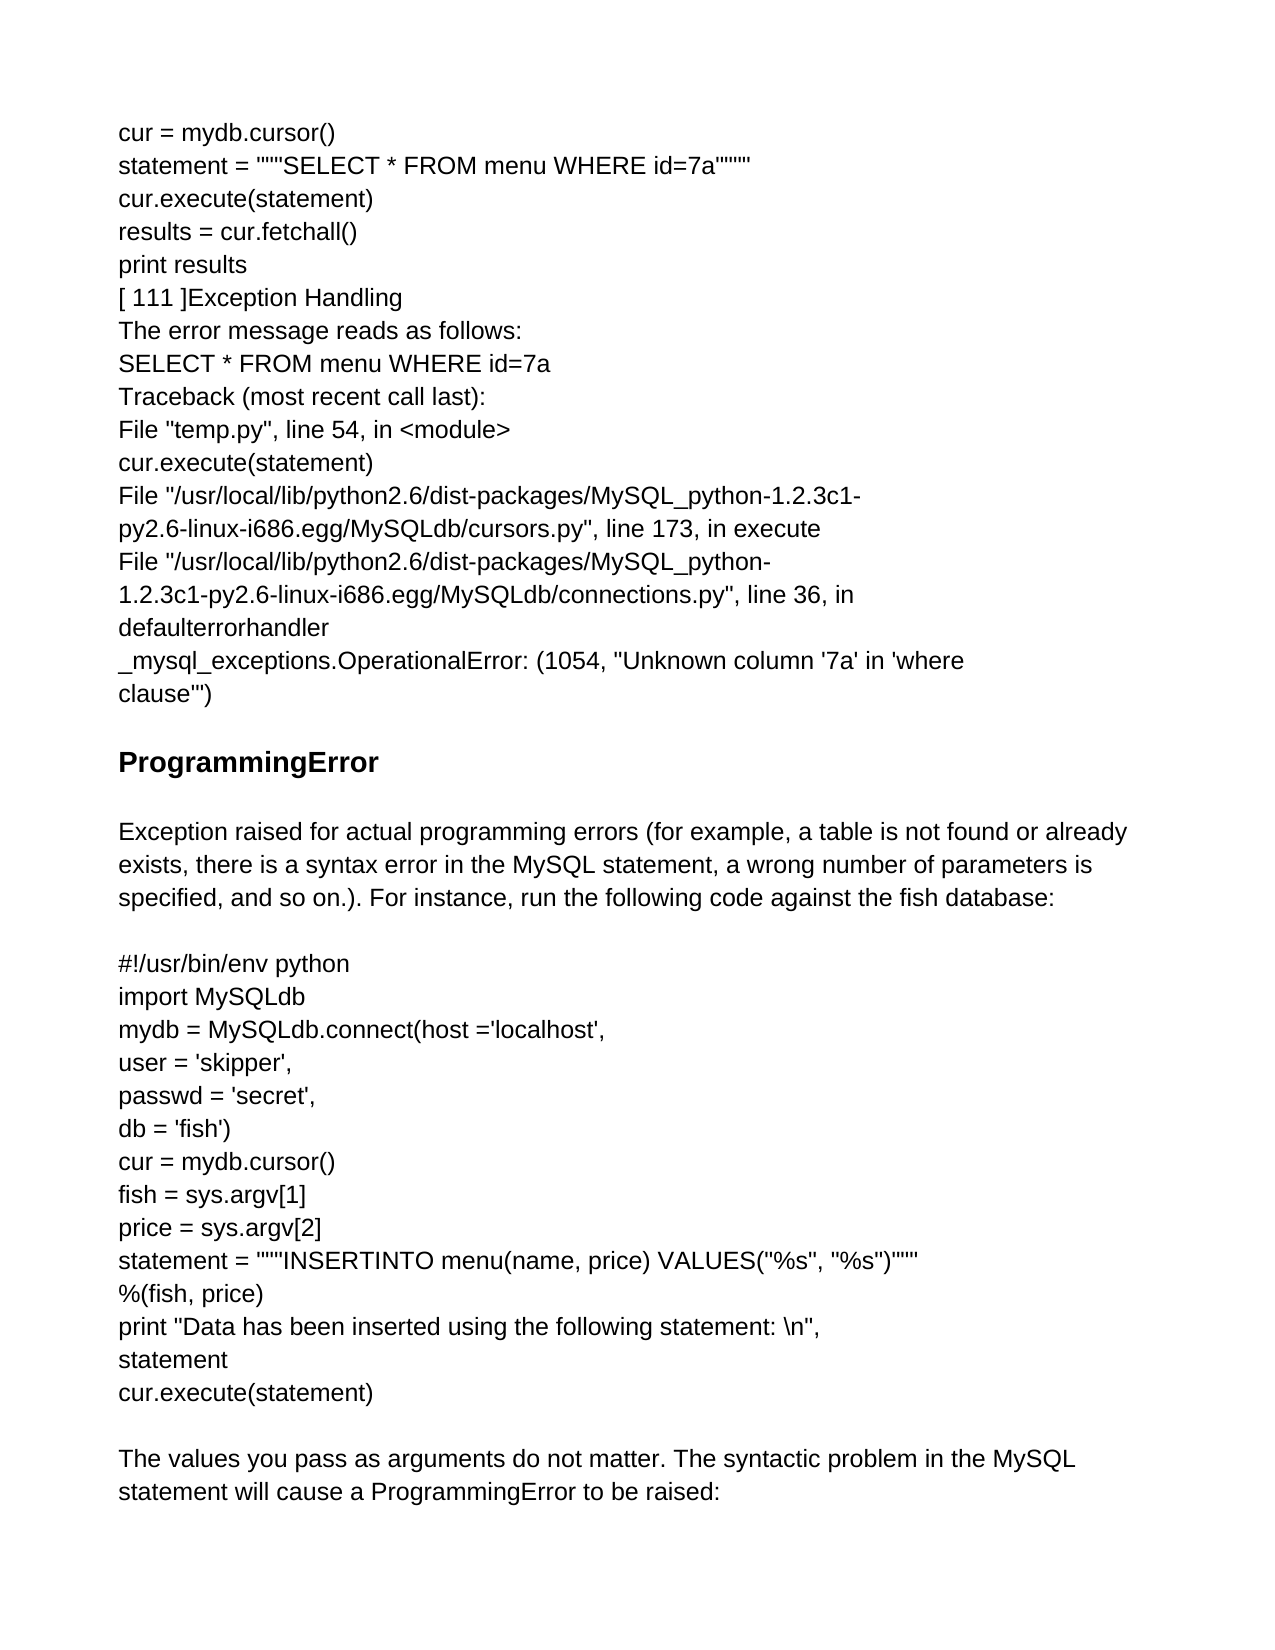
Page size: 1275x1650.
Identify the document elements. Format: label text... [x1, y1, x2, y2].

text defaulterrorhandler [118, 613, 1157, 642]
text mydb = MySQLdb.connect(host ='localhost', [118, 1015, 1157, 1044]
text passwd = 'secret', [118, 1081, 1157, 1110]
text %(fish, price) [118, 1279, 1157, 1308]
text statement = """INSERTINTO menu(name, price) VALUES("%s", "%s")""" [118, 1246, 1157, 1275]
text [ 111 ]Exception Handling [118, 283, 1157, 312]
text cur.execute(statement) [118, 184, 1157, 213]
text import MySQLdb [118, 982, 1157, 1011]
text File "/usr/local/lib/python2.6/dist-packages/MySQL_python- [118, 547, 1157, 576]
text py2.6-linux-i686.egg/MySQLdb/cursors.py", line 173, in execute [118, 514, 1157, 543]
text Exception raised for actual programming errors (for example, a table is not found or already exists, there is a syntax error in the MySQL statement, a wrong number of parameters is specified, and so on.). For instance, run the following code against the fish database: [118, 817, 1157, 912]
text The values you pass as arguments do not matter. The syntactic problem in the MySQL statement will cause a ProgrammingError to be raised: [118, 1444, 1157, 1506]
text print "Data has been inserted using the following statement: \n", [118, 1312, 1157, 1341]
text cur.execute(statement) [118, 448, 1157, 477]
text clause'") [118, 679, 1157, 708]
text File "temp.py", line 54, in <module> [118, 415, 1157, 444]
text db = 'fish') [118, 1114, 1157, 1143]
text price = sys.argv[2] [118, 1213, 1157, 1242]
text statement [118, 1345, 1157, 1374]
text user = 'skipper', [118, 1048, 1157, 1077]
text 1.2.3c1-py2.6-linux-i686.egg/MySQLdb/connections.py", line 36, in [118, 580, 1157, 609]
text fish = sys.argv[1] [118, 1180, 1157, 1209]
text cur = mydb.cursor() [118, 1147, 1157, 1176]
text File "/usr/local/lib/python2.6/dist-packages/MySQL_python-1.2.3c1- [118, 481, 1157, 510]
text cur = mydb.cursor() [118, 118, 1157, 147]
text results = cur.fetchall() [118, 217, 1157, 246]
text statement = """SELECT * FROM menu WHERE id=7a"""" [118, 151, 1157, 180]
text _mysql_exceptions.OperationalError: (1054, "Unknown column '7a' in 'where [118, 646, 1157, 675]
text print results [118, 250, 1157, 279]
text SELECT * FROM menu WHERE id=7a [118, 349, 1157, 378]
text #!/usr/bin/env python [118, 949, 1157, 978]
text cur.execute(statement) [118, 1378, 1157, 1407]
text The error message reads as follows: [118, 316, 1157, 345]
text ProgrammingError [118, 745, 1157, 779]
text Traceback (most recent call last): [118, 382, 1157, 411]
